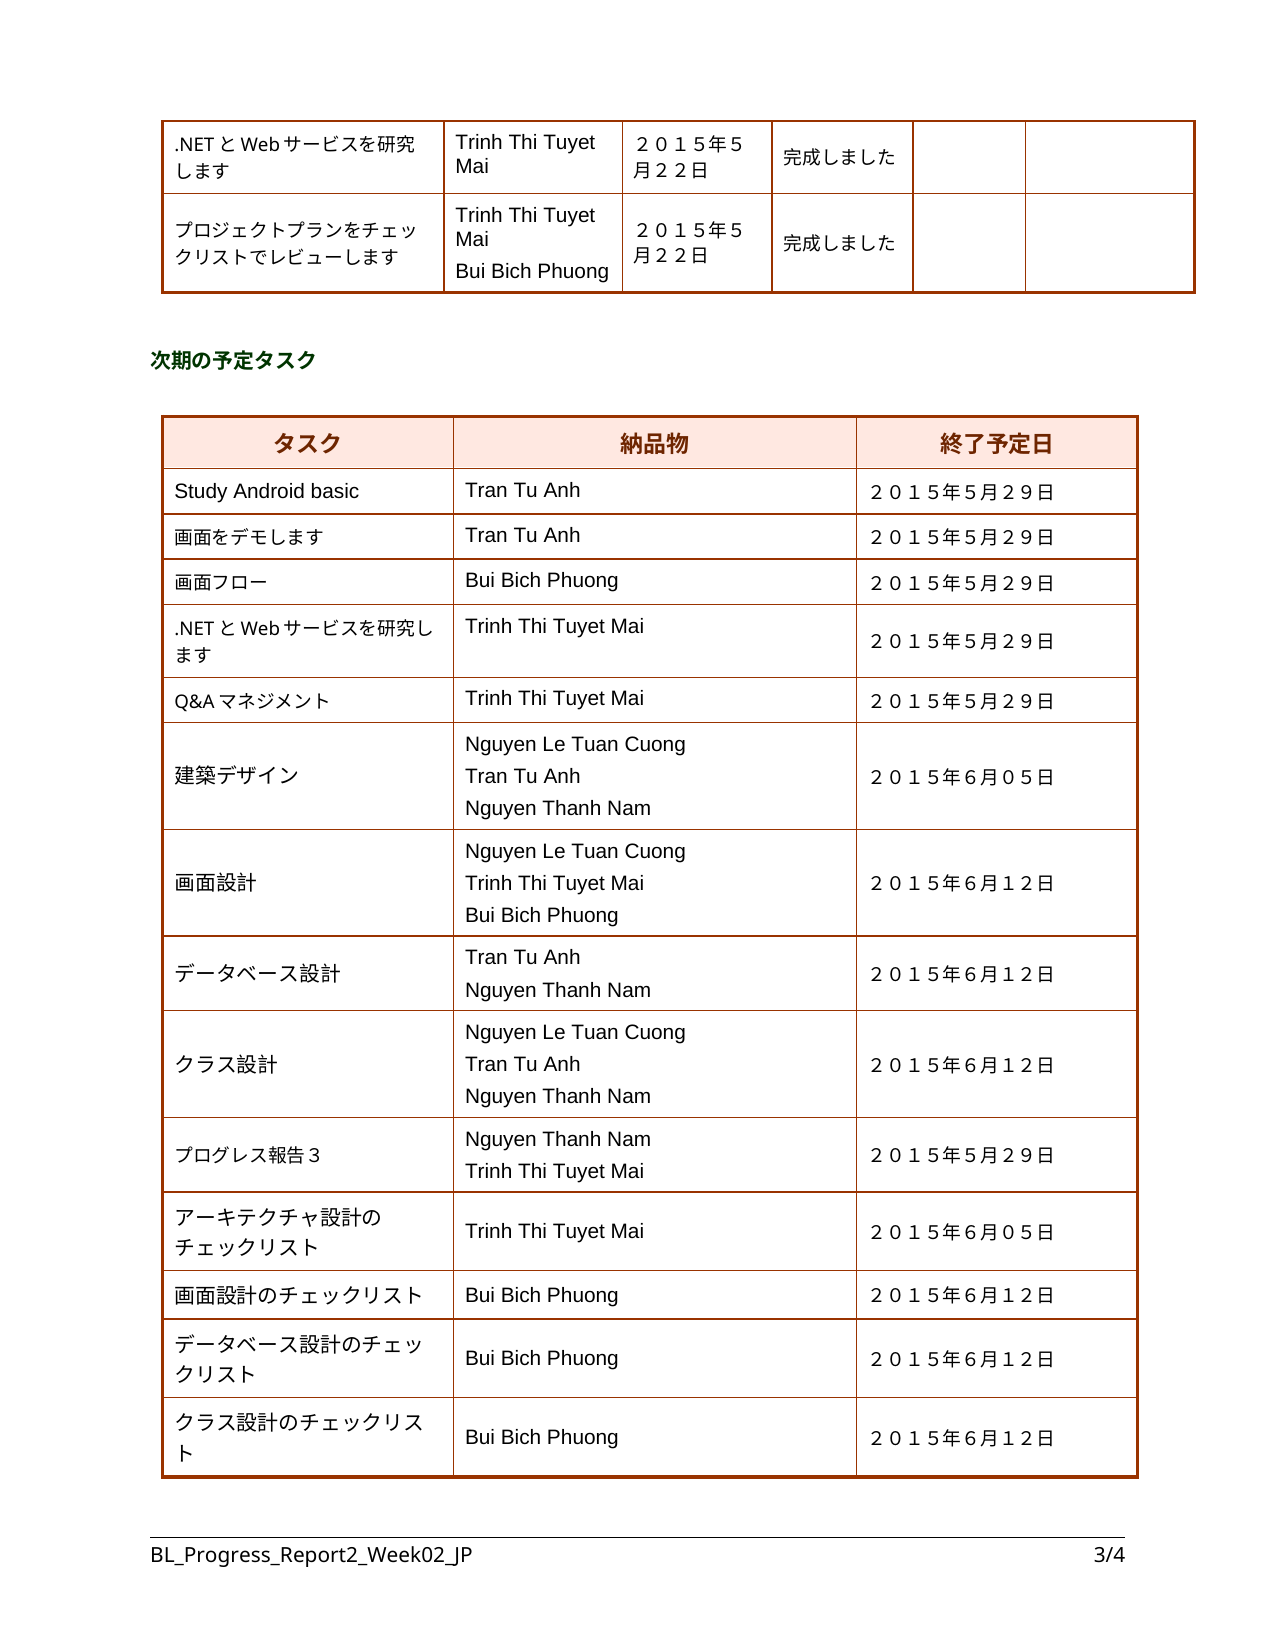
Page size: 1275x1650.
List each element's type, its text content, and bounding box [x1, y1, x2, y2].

table_cell [914, 194, 1025, 291]
table_cell .NETとWebサービスを研究します [164, 605, 453, 676]
table_cell [1026, 122, 1193, 193]
table_cell ２０１５年６月１２日 [857, 1271, 1136, 1318]
table_cell プロジェクトプランをチェックリストでレビューします [164, 194, 443, 291]
table_cell Nguyen Le Tuan Cuong Trinh Thi Tuyet Mai Bui Bich Phuong [454, 830, 856, 935]
table_cell Bui Bich Phuong [454, 1320, 856, 1397]
table_cell ２０１５年５月２９日 [857, 560, 1136, 604]
table_cell Bui Bich Phuong [454, 1271, 856, 1318]
table_cell 画面設計 [164, 830, 453, 935]
table_cell 画面フロー [164, 560, 453, 604]
table_cell ２０１５年５月２２日 [623, 194, 771, 291]
table_cell Nguyen Thanh Nam Trinh Thi Tuyet Mai [454, 1118, 856, 1191]
table_cell データベース設計のチェックリスト [164, 1320, 453, 1397]
table_cell ２０１５年６月０５日 [857, 1193, 1136, 1270]
table_cell Q&Aマネジメント [164, 678, 453, 722]
table_cell Trinh Thi Tuyet Mai [454, 605, 856, 676]
table_cell .NETとWebサービスを研究します [164, 122, 443, 193]
table_cell 画面設計のチェックリスト [164, 1271, 453, 1318]
table_cell ２０１５年６月１２日 [857, 1398, 1136, 1475]
table_cell ２０１５年６月１２日 [857, 1011, 1136, 1117]
table_cell クラス設計 [164, 1011, 453, 1117]
table_cell ２０１５年５月２９日 [857, 1118, 1136, 1191]
table_header 納品物 [454, 418, 856, 467]
table_cell Trinh Thi Tuyet Mai [445, 122, 622, 193]
table_cell ２０１５年５月２９日 [857, 515, 1136, 558]
table_cell Bui Bich Phuong [454, 1398, 856, 1475]
table_cell 完成しました [773, 194, 912, 291]
table_cell プログレス報告３ [164, 1118, 453, 1191]
table_cell ２０１５年５月２９日 [857, 678, 1136, 722]
table_header タスク [164, 418, 453, 467]
table_cell 建築デザイン [164, 723, 453, 828]
table_cell Trinh Thi Tuyet Mai [454, 678, 856, 722]
table_cell ２０１５年５月２９日 [857, 469, 1136, 513]
table_cell 完成しました [773, 122, 912, 193]
table_cell Tran Tu Anh Nguyen Thanh Nam [454, 937, 856, 1010]
table_cell Tran Tu Anh [454, 515, 856, 558]
table_cell [914, 122, 1025, 193]
table_cell Nguyen Le Tuan Cuong Tran Tu Anh Nguyen Thanh Nam [454, 723, 856, 828]
subtitle 次期の予定タスク [150, 344, 1125, 374]
table_header 終了予定日 [857, 418, 1136, 467]
table_cell [1026, 194, 1193, 291]
table_cell Bui Bich Phuong [454, 560, 856, 604]
table_cell ２０１５年６月１２日 [857, 1320, 1136, 1397]
table_cell データベース設計 [164, 937, 453, 1010]
table_cell Study Android basic [164, 469, 453, 513]
table_cell ２０１５年６月０５日 [857, 723, 1136, 828]
table_cell ２０１５年５月２９日 [857, 605, 1136, 676]
table_cell Trinh Thi Tuyet Mai [454, 1193, 856, 1270]
table_cell 画面をデモします [164, 515, 453, 558]
table_cell Tran Tu Anh [454, 469, 856, 513]
table_cell Trinh Thi Tuyet Mai Bui Bich Phuong [445, 194, 622, 291]
table_cell クラス設計のチェックリスト [164, 1398, 453, 1475]
table_cell ２０１５年６月１２日 [857, 830, 1136, 935]
table_cell ２０１５年５月２２日 [623, 122, 771, 193]
table_cell ２０１５年６月１２日 [857, 937, 1136, 1010]
table_cell アーキテクチャ設計のチェックリスト [164, 1193, 453, 1270]
table_cell Nguyen Le Tuan Cuong Tran Tu Anh Nguyen Thanh Nam [454, 1011, 856, 1117]
